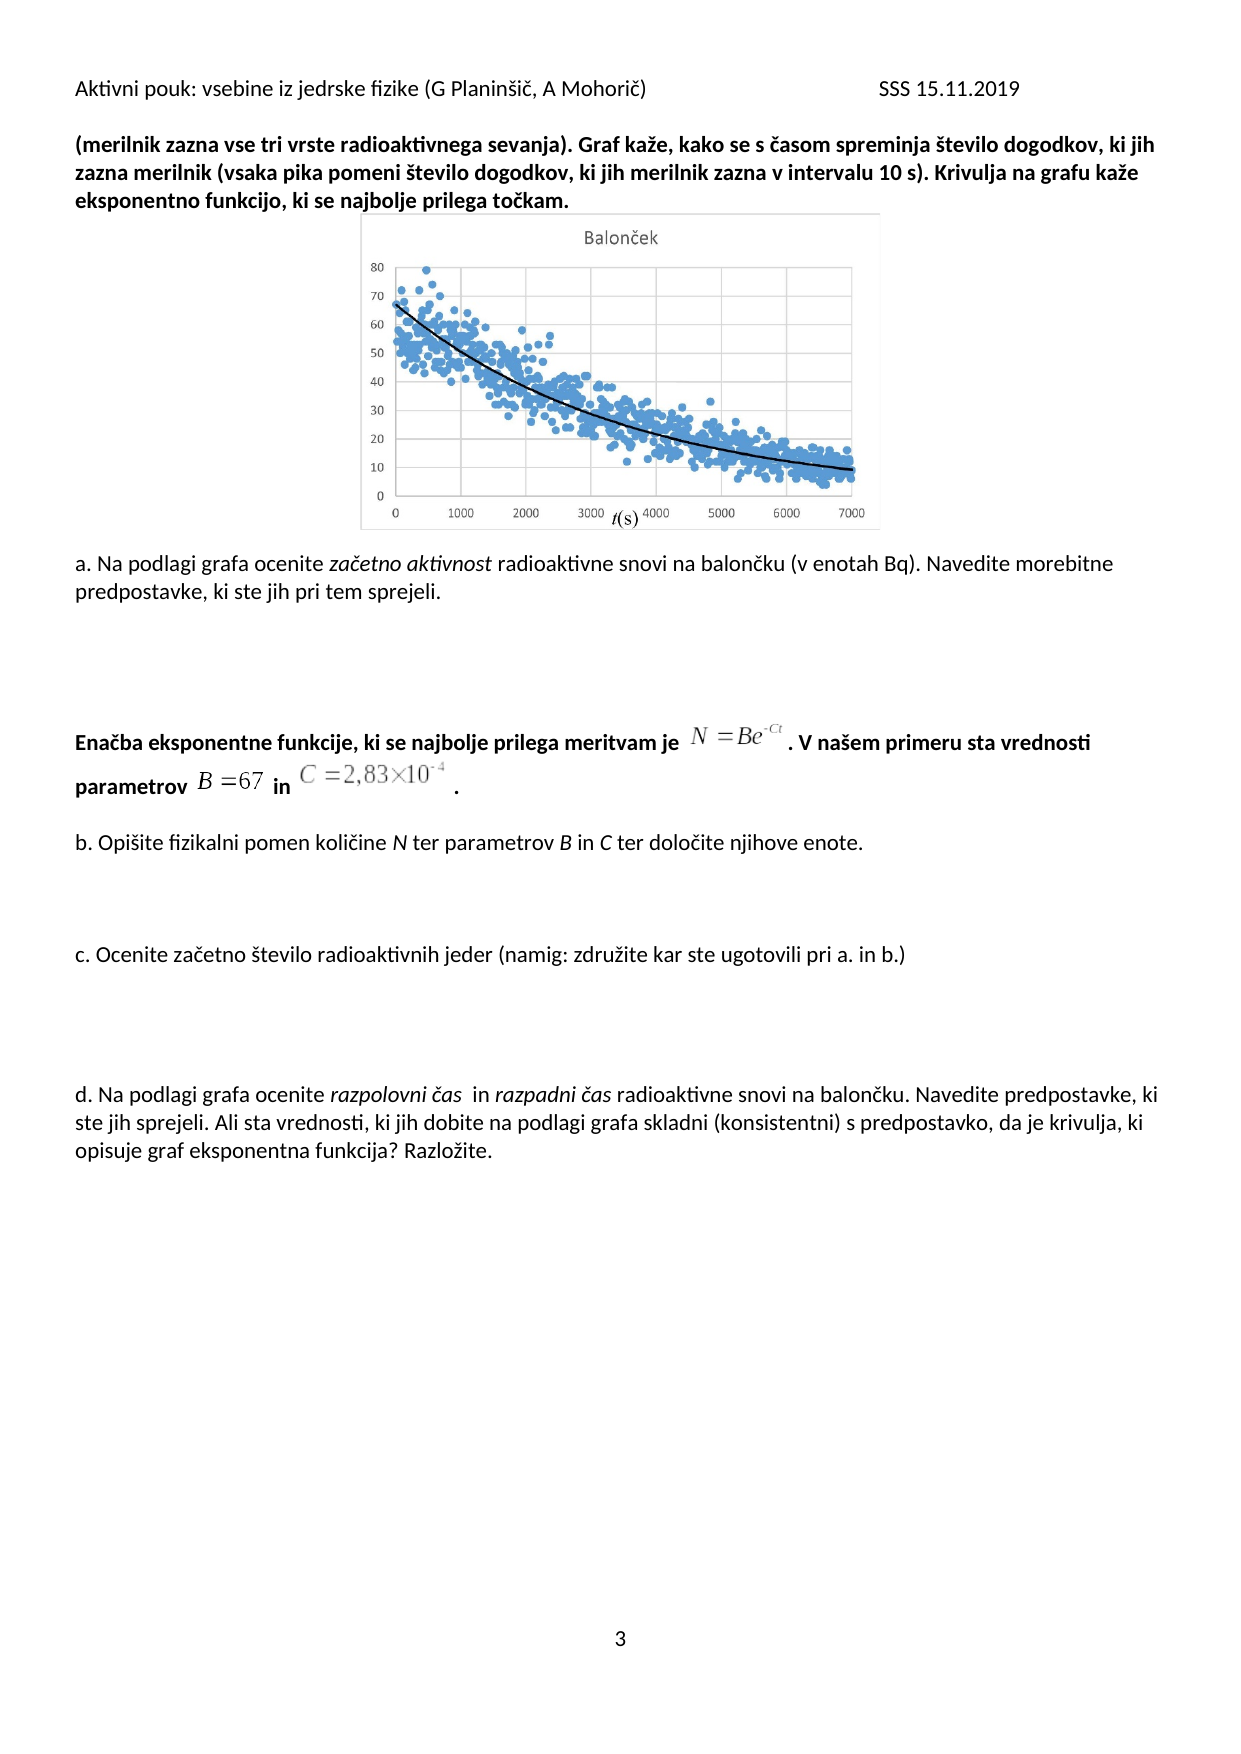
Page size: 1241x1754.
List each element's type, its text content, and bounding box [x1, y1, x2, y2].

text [75, 130, 1165, 214]
text d. Na podlagi grafa ocenite razpolovni čas in razpadni čas radioaktivne snovi na balončku. Navedite predpostavke, ki ste jih sprejeli. Ali sta vrednosti, ki jih dobite na podlagi grafa skladni (konsistentni) s predpostavko, da je krivulja, ki opisuje graf eksponentna funkcija? Razložite. [75, 1081, 1165, 1164]
text b. Opišite fizikalni pomen količine N ter parametrov B in C ter določite njihove enote. [75, 828, 1165, 856]
text c. Ocenite začetno število radioaktivnih jeder (namig: združite kar ste ugotovili pri a. in b.) [75, 940, 1165, 968]
text Enačba eksponentne funkcije, ki se najbolje prilega meritvam je . V našem primeru sta vrednosti parametrov in . [75, 717, 1165, 800]
text a. Na podlagi grafa ocenite začetno aktivnost radioaktivne snovi na balončku (v enotah Bq). Navedite morebitne predpostavke, ki ste jih pri tem sprejeli. [75, 549, 1165, 605]
picture [360, 213, 881, 530]
